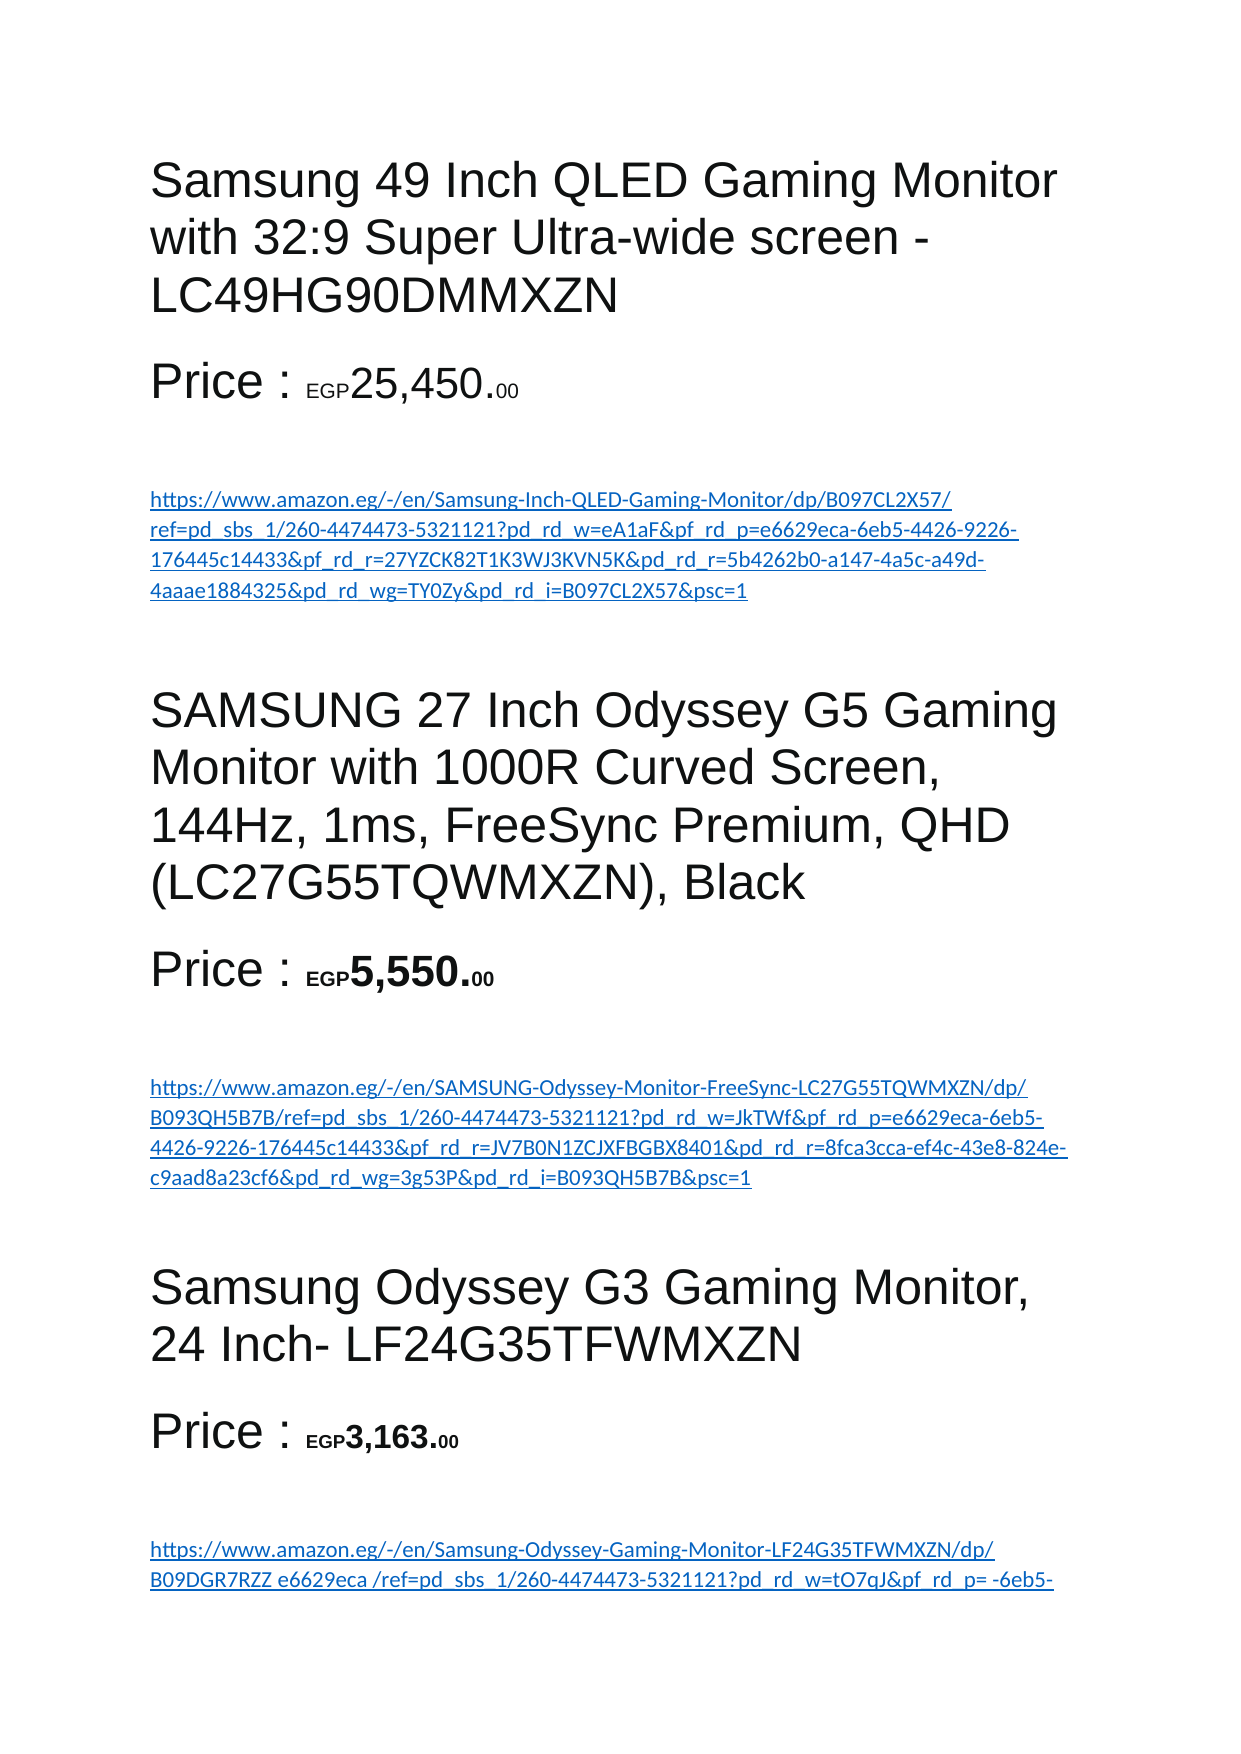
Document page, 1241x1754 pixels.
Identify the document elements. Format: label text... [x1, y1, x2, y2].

subtitle Price : EGP3,163.00 [150, 1401, 1090, 1459]
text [150, 1535, 1090, 1593]
subtitle SAMSUNG 27 Inch Odyssey G5 Gaming Monitor with 1000R Curved Screen, 144Hz, 1ms, FreeSync Premium, QHD (LC27G55TQWMXZN), Black [150, 623, 1090, 910]
text https://www.amazon.eg/-/en/SAMSUNG-Odyssey-Monitor-FreeSync-LC27G55TQWMXZN/dp/B093QH5B7B/ref=pd_sbs_1/260-4474473-5321121?pd_rd_w=JkTWf&pf_rd_p=e6629eca-6eb5-4426-9226-176445c14433&pf_rd_r=JV7B0N1ZCJXFBGBX8401&pd_rd_r=8fca3cca-ef4c-43e8-824e-c9aad8a23cf6&pd_rd_wg=3g53P&pd_rd_i=B093QH5B7B&psc=1 [150, 1073, 1090, 1192]
text Price : EGP25,450.00 [150, 352, 1090, 409]
subtitle Price : EGP5,550.00 [150, 939, 1090, 997]
text https://www.amazon.eg/-/en/Samsung-Inch-QLED-Gaming-Monitor/dp/B097CL2X57/ref=pd_sbs_1/260-4474473-5321121?pd_rd_w=eA1aF&pf_rd_p=e6629eca-6eb5-4426-9226-176445c14433&pf_rd_r=27YZCK82T1K3WJ3KVN5K&pd_rd_r=5b4262b0-a147-4a5c-a49d-4aaae1884325&pd_rd_wg=TY0Zy&pd_rd_i=B097CL2X57&psc=1 [150, 485, 1090, 604]
subtitle Samsung Odyssey G3 Gaming Monitor, 24 Inch- LF24G35TFWMXZN [150, 1257, 1090, 1372]
text Samsung 49 Inch QLED Gaming Monitor with 32:9 Super Ultra-wide screen - LC49HG90DMMXZN [150, 150, 1090, 322]
